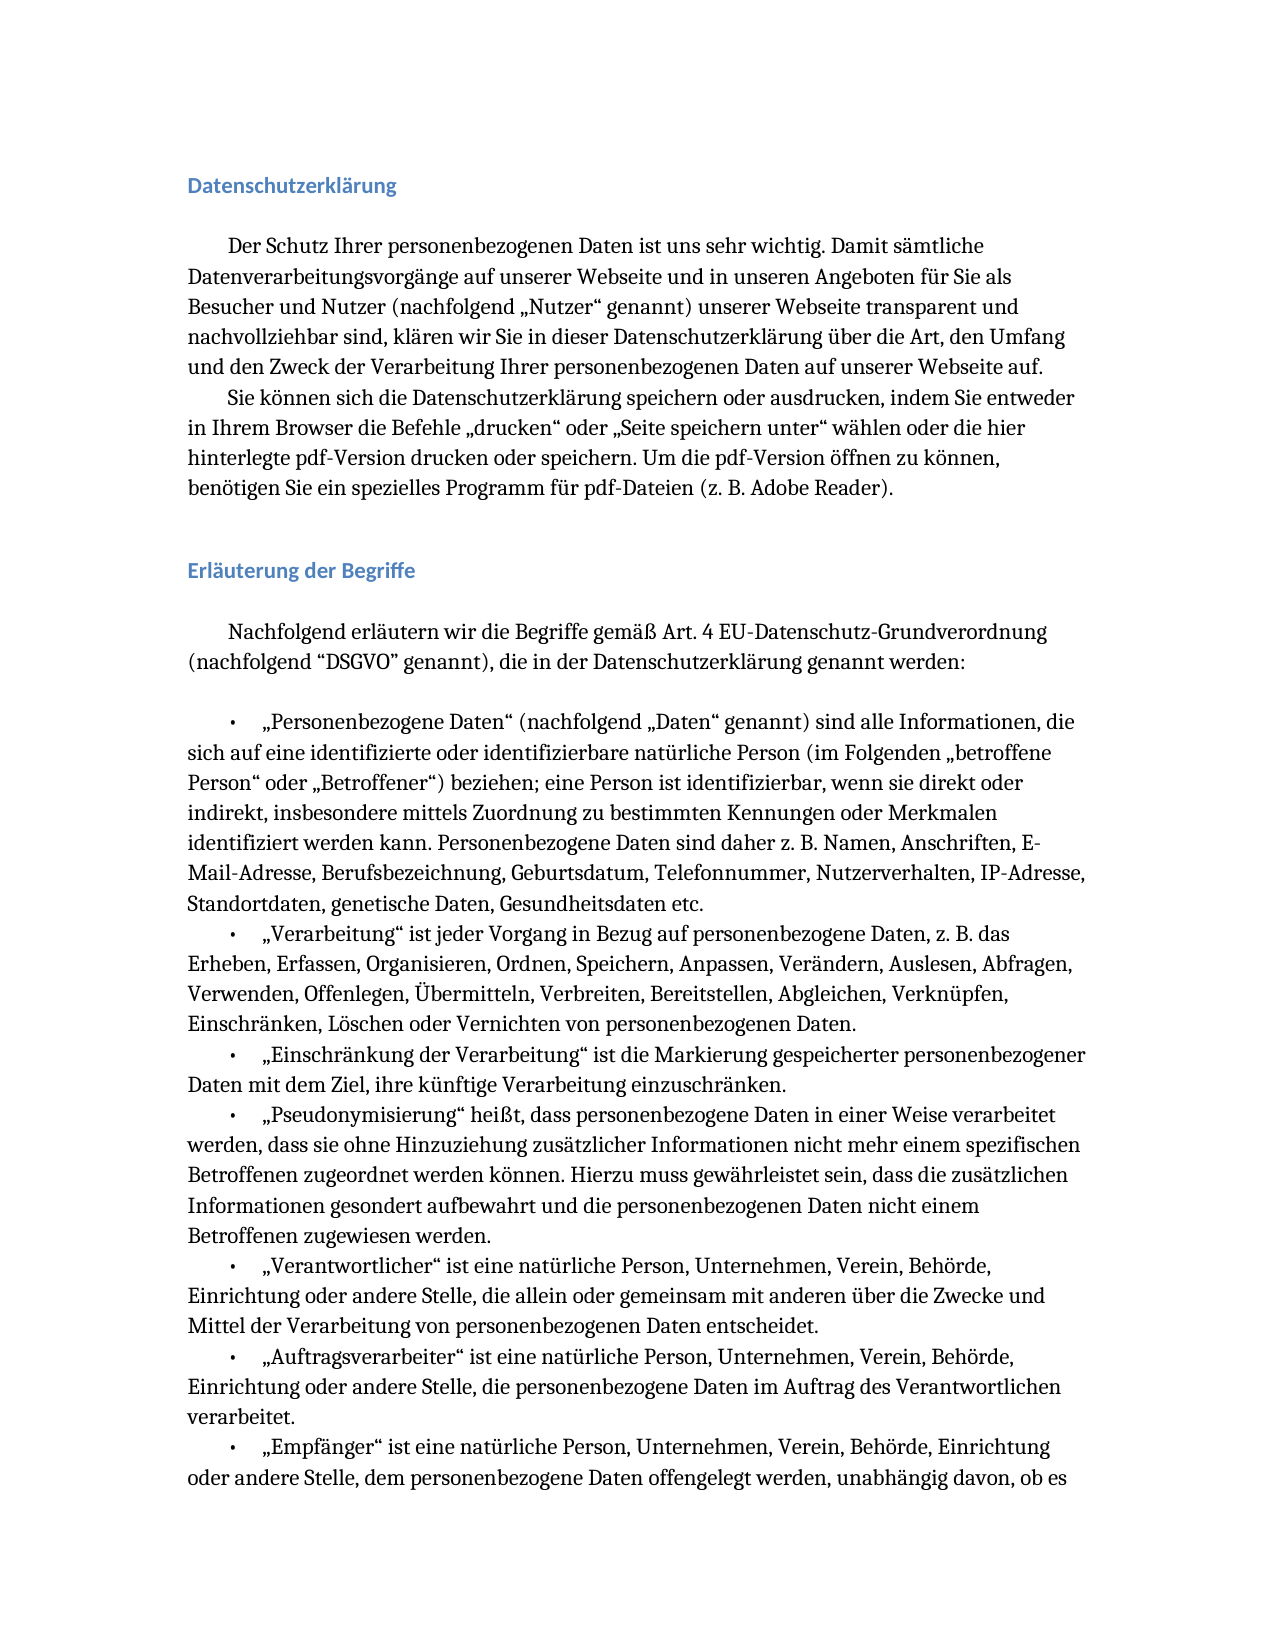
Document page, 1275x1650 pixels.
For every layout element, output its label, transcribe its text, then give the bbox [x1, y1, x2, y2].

subtitle Erläuterung der Begriffe [187, 556, 1087, 584]
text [187, 588, 1087, 1491]
subtitle Datenschutzerklärung [187, 171, 1087, 199]
text Der Schutz Ihrer personenbezogenen Daten ist uns sehr wichtig. Damit sämtliche Datenverarbeitungsvorgänge auf unserer Webseite und in unseren Angeboten für Sie als Besucher und Nutzer (nachfolgend „Nutzer“ genannt) unserer Webseite transparent und nachvollziehbar sind, klären wir Sie in dieser Datenschutzerklärung über die Art, den Umfang und den Zweck der Verarbeitung Ihrer personenbezogenen Daten auf unserer Webseite auf. Sie können sich die Datenschutzerklärung speichern oder ausdrucken, indem Sie entweder in Ihrem Browser die Befehle „drucken“ oder „Seite speichern unter“ wählen oder die hier hinterlegte pdf-Version drucken oder speichern. Um die pdf-Version öffnen zu können, benötigen Sie ein spezielles Programm für pdf-Dateien (z. B. Adobe Reader). [187, 203, 1087, 531]
